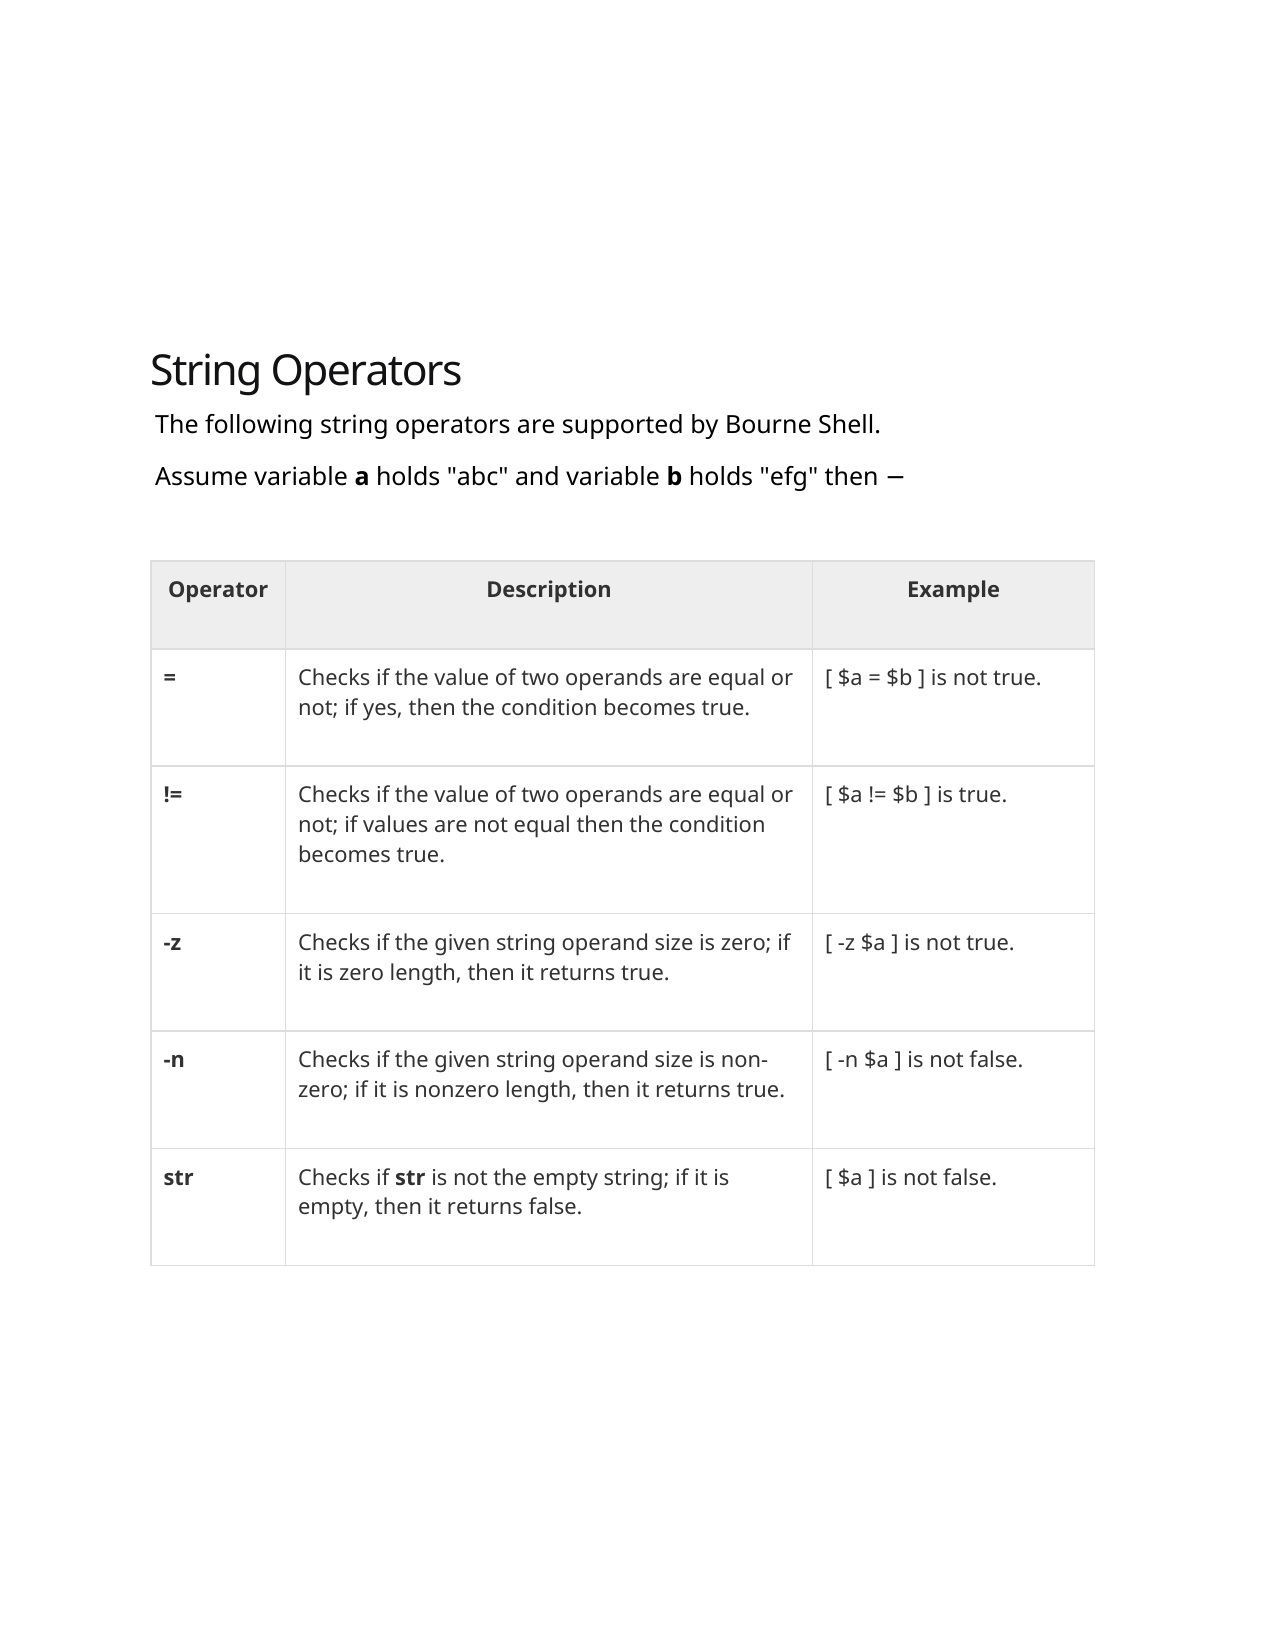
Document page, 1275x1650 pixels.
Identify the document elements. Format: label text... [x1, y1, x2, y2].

table_cell [ $a = $b ] is not true. [813, 650, 1094, 765]
table_cell Checks if the given string operand size is zero; if it is zero length, then it returns true. [286, 914, 812, 1030]
table_cell Checks if the value of two operands are equal or not; if yes, then the condition becomes true. [286, 650, 812, 765]
table_cell Checks if the value of two operands are equal or not; if values are not equal then the condition becomes true. [286, 767, 812, 913]
table_header Example [813, 562, 1094, 648]
table_cell [ -z $a ] is not true. [813, 914, 1094, 1030]
table_cell Checks if the given string operand size is non-zero; if it is nonzero length, then it returns true. [286, 1032, 812, 1147]
table_cell = [152, 650, 285, 765]
table_cell [ $a ] is not false. [813, 1149, 1094, 1265]
table_cell != [152, 767, 285, 913]
table_header Description [286, 562, 812, 648]
text String Operators [150, 340, 1120, 398]
table_cell str [152, 1149, 285, 1265]
text The following string operators are supported by Bourne Shell. [155, 403, 1120, 440]
table_cell Checks if str is not the empty string; if it is empty, then it returns false. [286, 1149, 812, 1265]
table_header Operator [152, 562, 285, 648]
table_cell -n [152, 1032, 285, 1147]
table_cell -z [152, 914, 285, 1030]
table_cell [ -n $a ] is not false. [813, 1032, 1094, 1147]
text Assume variable a holds "abc" and variable b holds "efg" then − [155, 455, 1120, 493]
table_cell [ $a != $b ] is true. [813, 767, 1094, 913]
